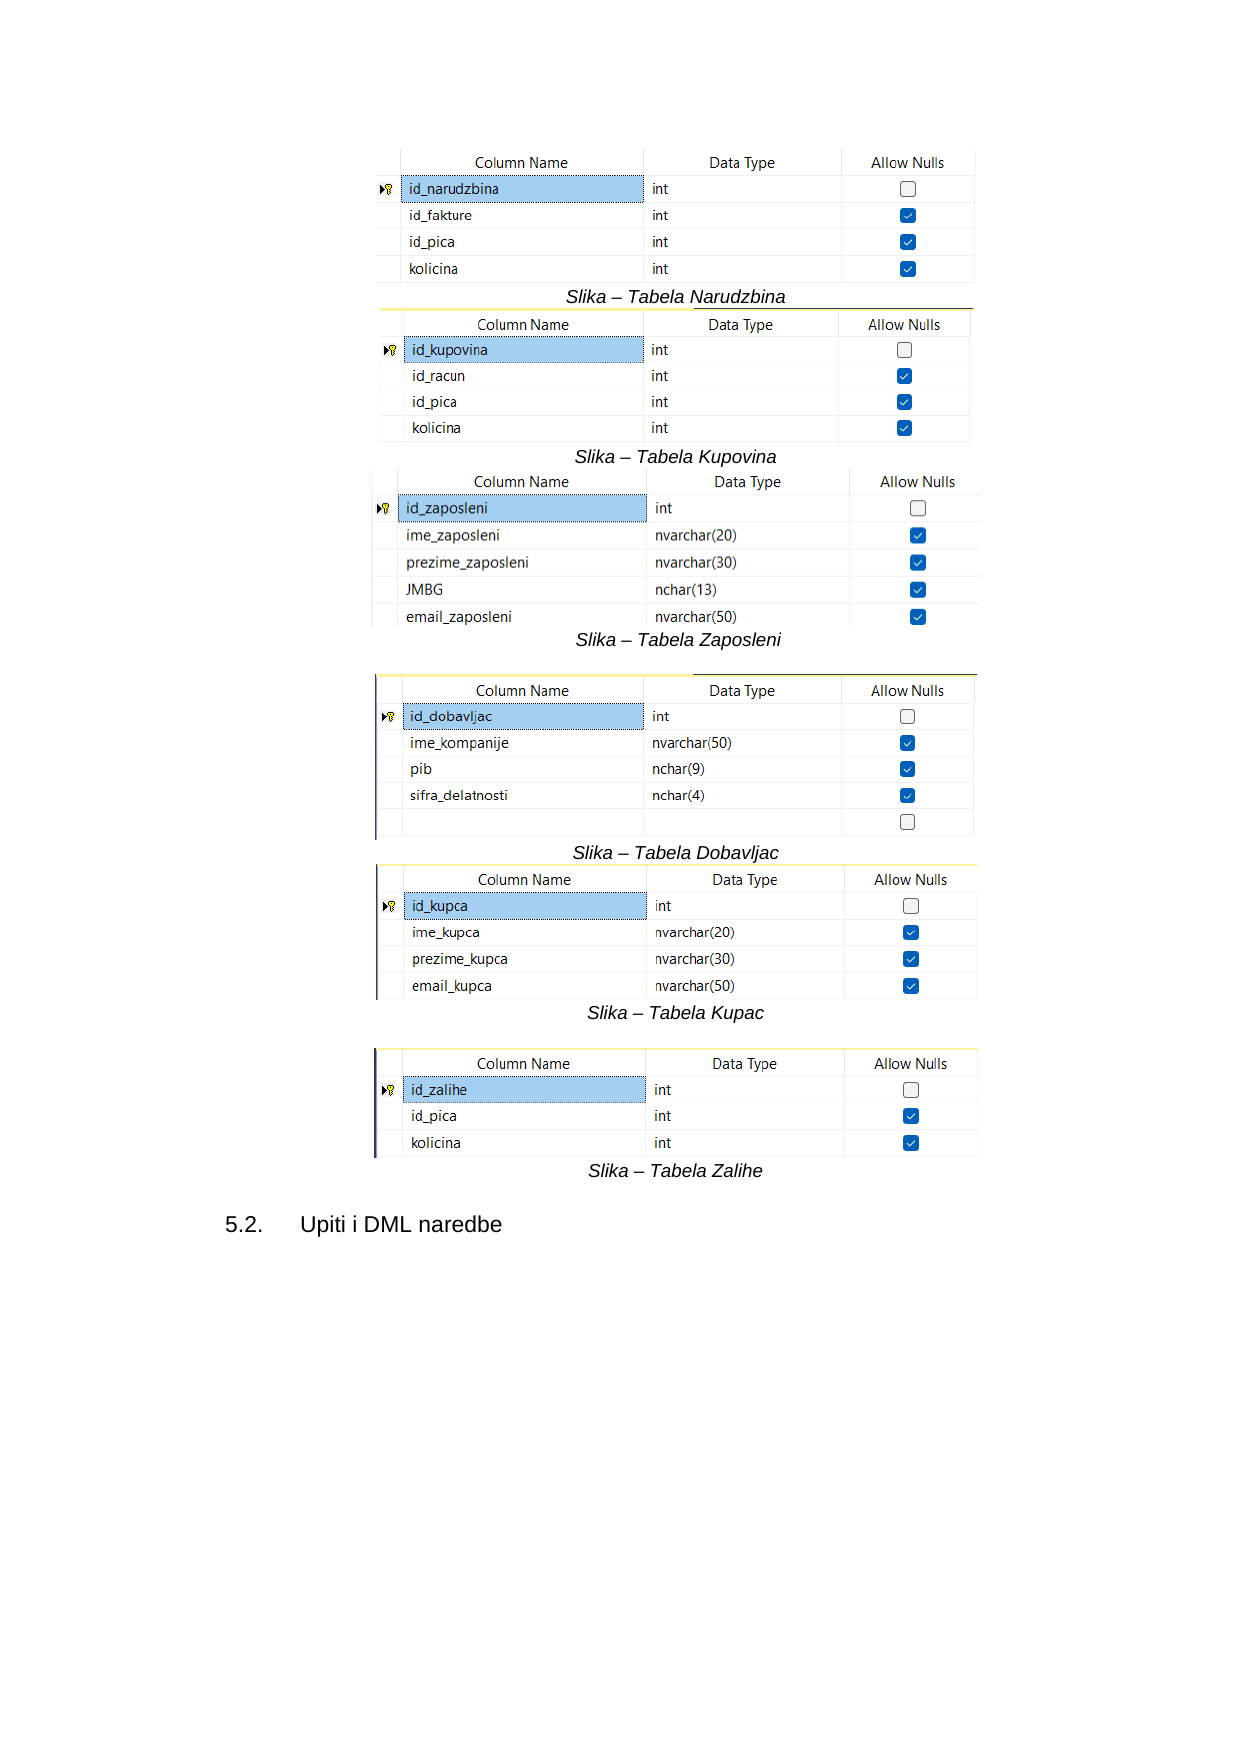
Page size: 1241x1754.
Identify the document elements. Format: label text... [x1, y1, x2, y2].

picture [379, 308, 974, 444]
picture [371, 469, 981, 627]
picture [376, 864, 977, 1000]
list Slika – Tabela Zalihe [262, 1160, 1090, 1181]
picture [375, 674, 977, 840]
list Upiti i DML naredbe [225, 1211, 1090, 1238]
list Slika – Tabela Narudzbina [262, 286, 1090, 307]
picture [376, 149, 976, 284]
list Slika – Tabela Kupovina [262, 446, 1090, 467]
picture [374, 1048, 978, 1158]
list Slika – Tabela Kupac [262, 1002, 1090, 1023]
list Slika – Tabela Dobavljac [262, 842, 1090, 863]
list Slika – Tabela Zaposleni [262, 628, 1090, 650]
